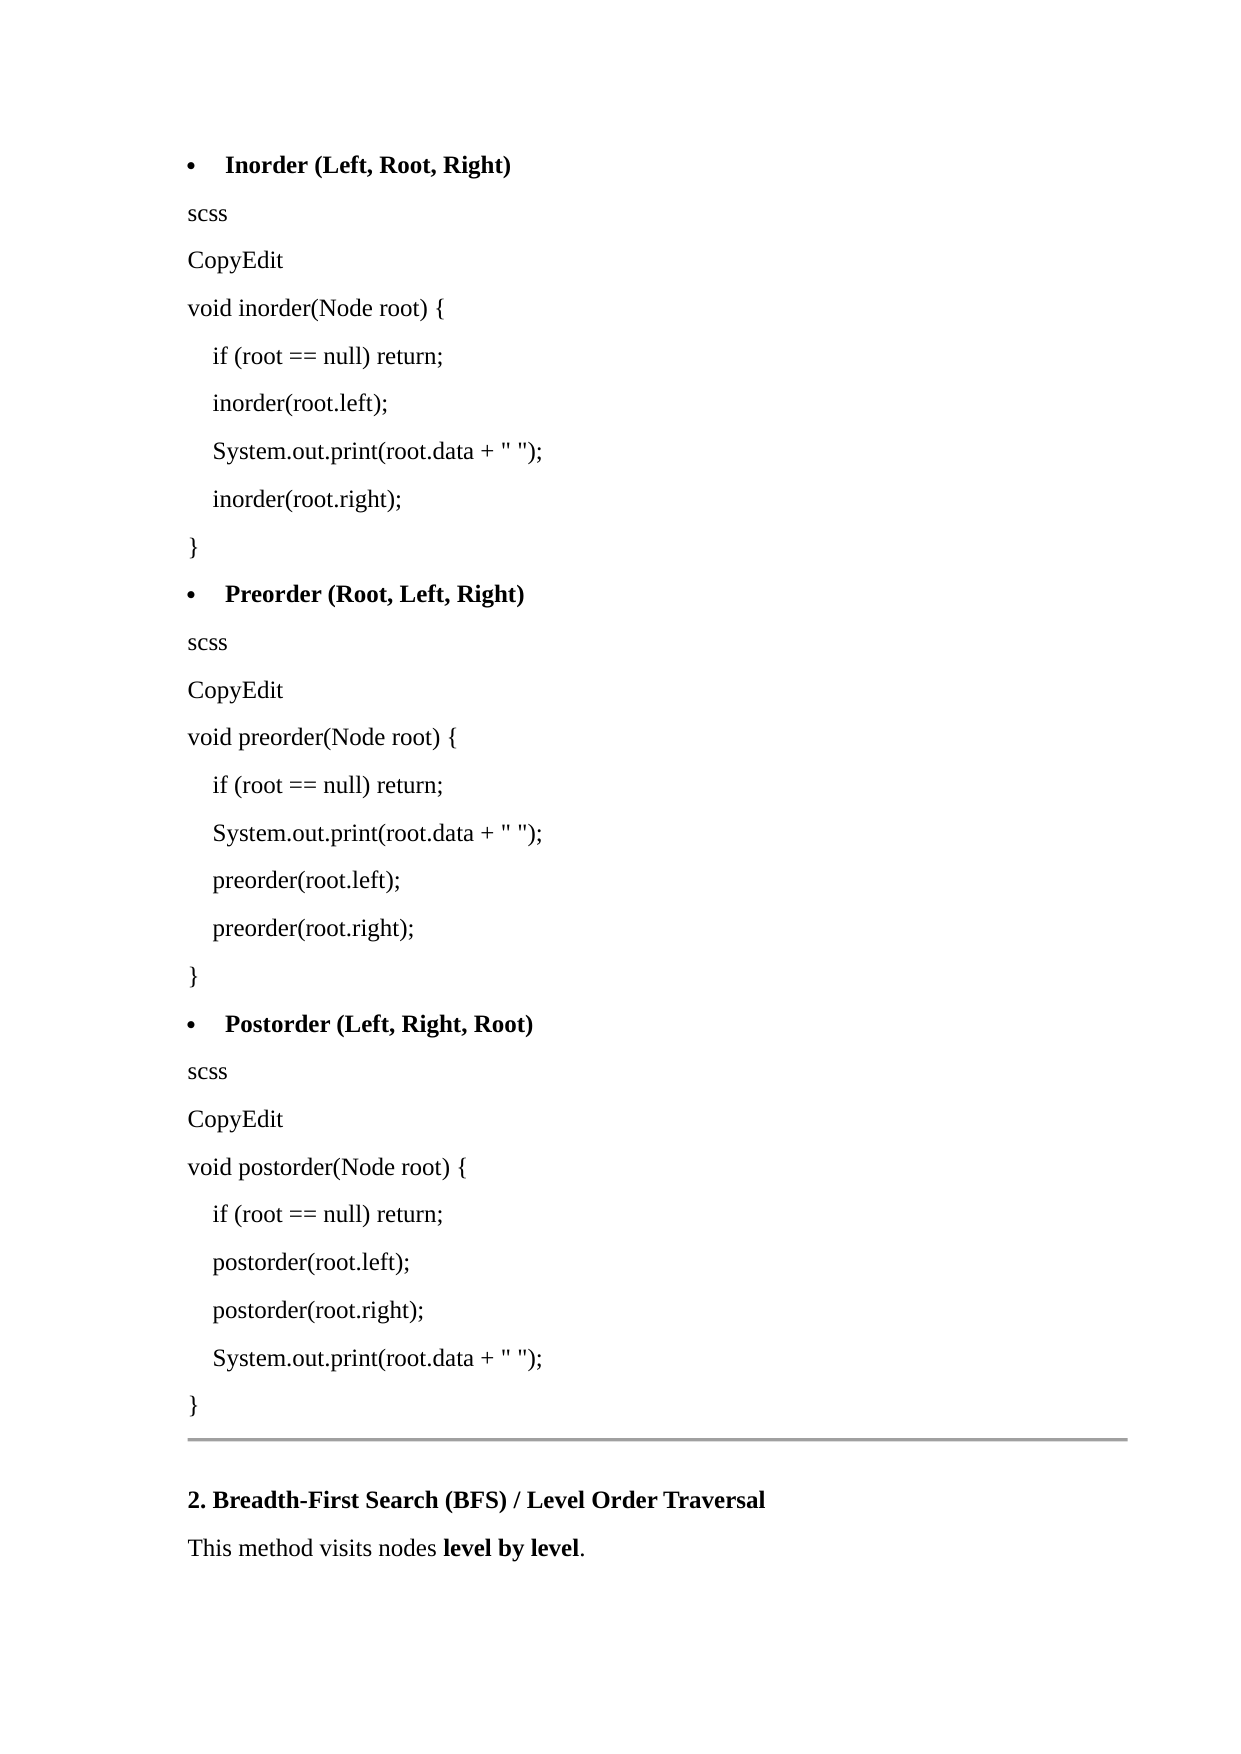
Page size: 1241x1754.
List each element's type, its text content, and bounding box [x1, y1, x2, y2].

text } [187, 1390, 1090, 1419]
text 2. Breadth-First Search (BFS) / Level Order Traversal [187, 1485, 1090, 1514]
text } [187, 532, 1090, 560]
text CopyEdit [187, 1104, 1090, 1133]
text if (root == null) return; [187, 1199, 1090, 1228]
text This method visits nodes level by level. [187, 1533, 1090, 1561]
text inorder(root.right); [187, 484, 1090, 513]
text void inorder(Node root) { [187, 293, 1090, 322]
list Postorder (Left, Right, Root) [187, 1009, 1090, 1037]
text System.out.print(root.data + " "); [187, 818, 1090, 847]
text inorder(root.left); [187, 388, 1090, 417]
text scss [187, 1056, 1090, 1085]
list Inorder (Left, Root, Right) [187, 150, 1090, 179]
text CopyEdit [187, 245, 1090, 274]
text if (root == null) return; [187, 341, 1090, 369]
text CopyEdit [187, 675, 1090, 703]
text scss [187, 198, 1090, 226]
text } [187, 961, 1090, 990]
text if (root == null) return; [187, 770, 1090, 799]
text void postorder(Node root) { [187, 1152, 1090, 1181]
text System.out.print(root.data + " "); [187, 1343, 1090, 1371]
text System.out.print(root.data + " "); [187, 436, 1090, 465]
text postorder(root.right); [187, 1295, 1090, 1324]
list Preorder (Root, Left, Right) [187, 579, 1090, 608]
text void preorder(Node root) { [187, 722, 1090, 751]
text scss [187, 627, 1090, 656]
text preorder(root.left); [187, 866, 1090, 894]
text preorder(root.right); [187, 913, 1090, 942]
text postorder(root.left); [187, 1247, 1090, 1276]
